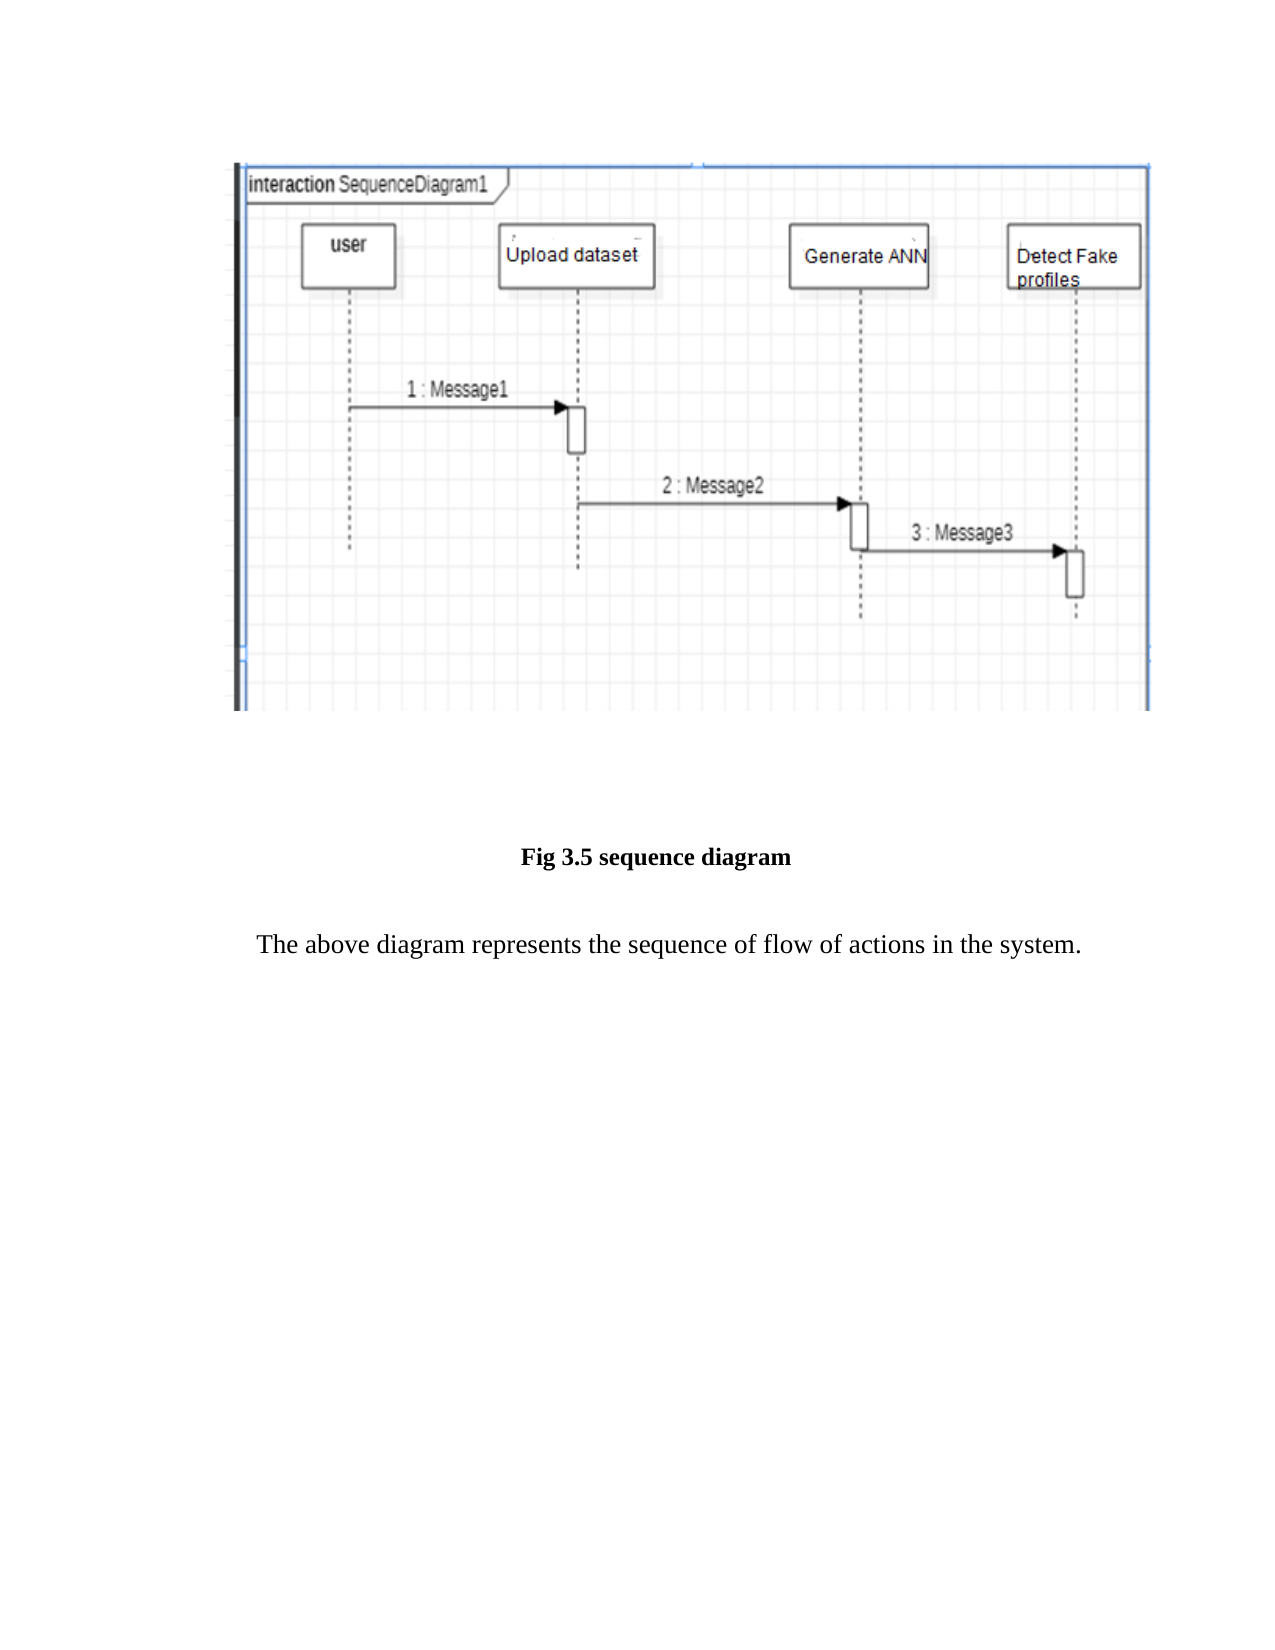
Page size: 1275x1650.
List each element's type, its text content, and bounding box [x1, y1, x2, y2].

picture [225, 150, 1167, 711]
text Fig 3.5 sequence diagram [221, 842, 1091, 871]
text The above diagram represents the sequence of flow of actions in the system. [256, 929, 1125, 960]
